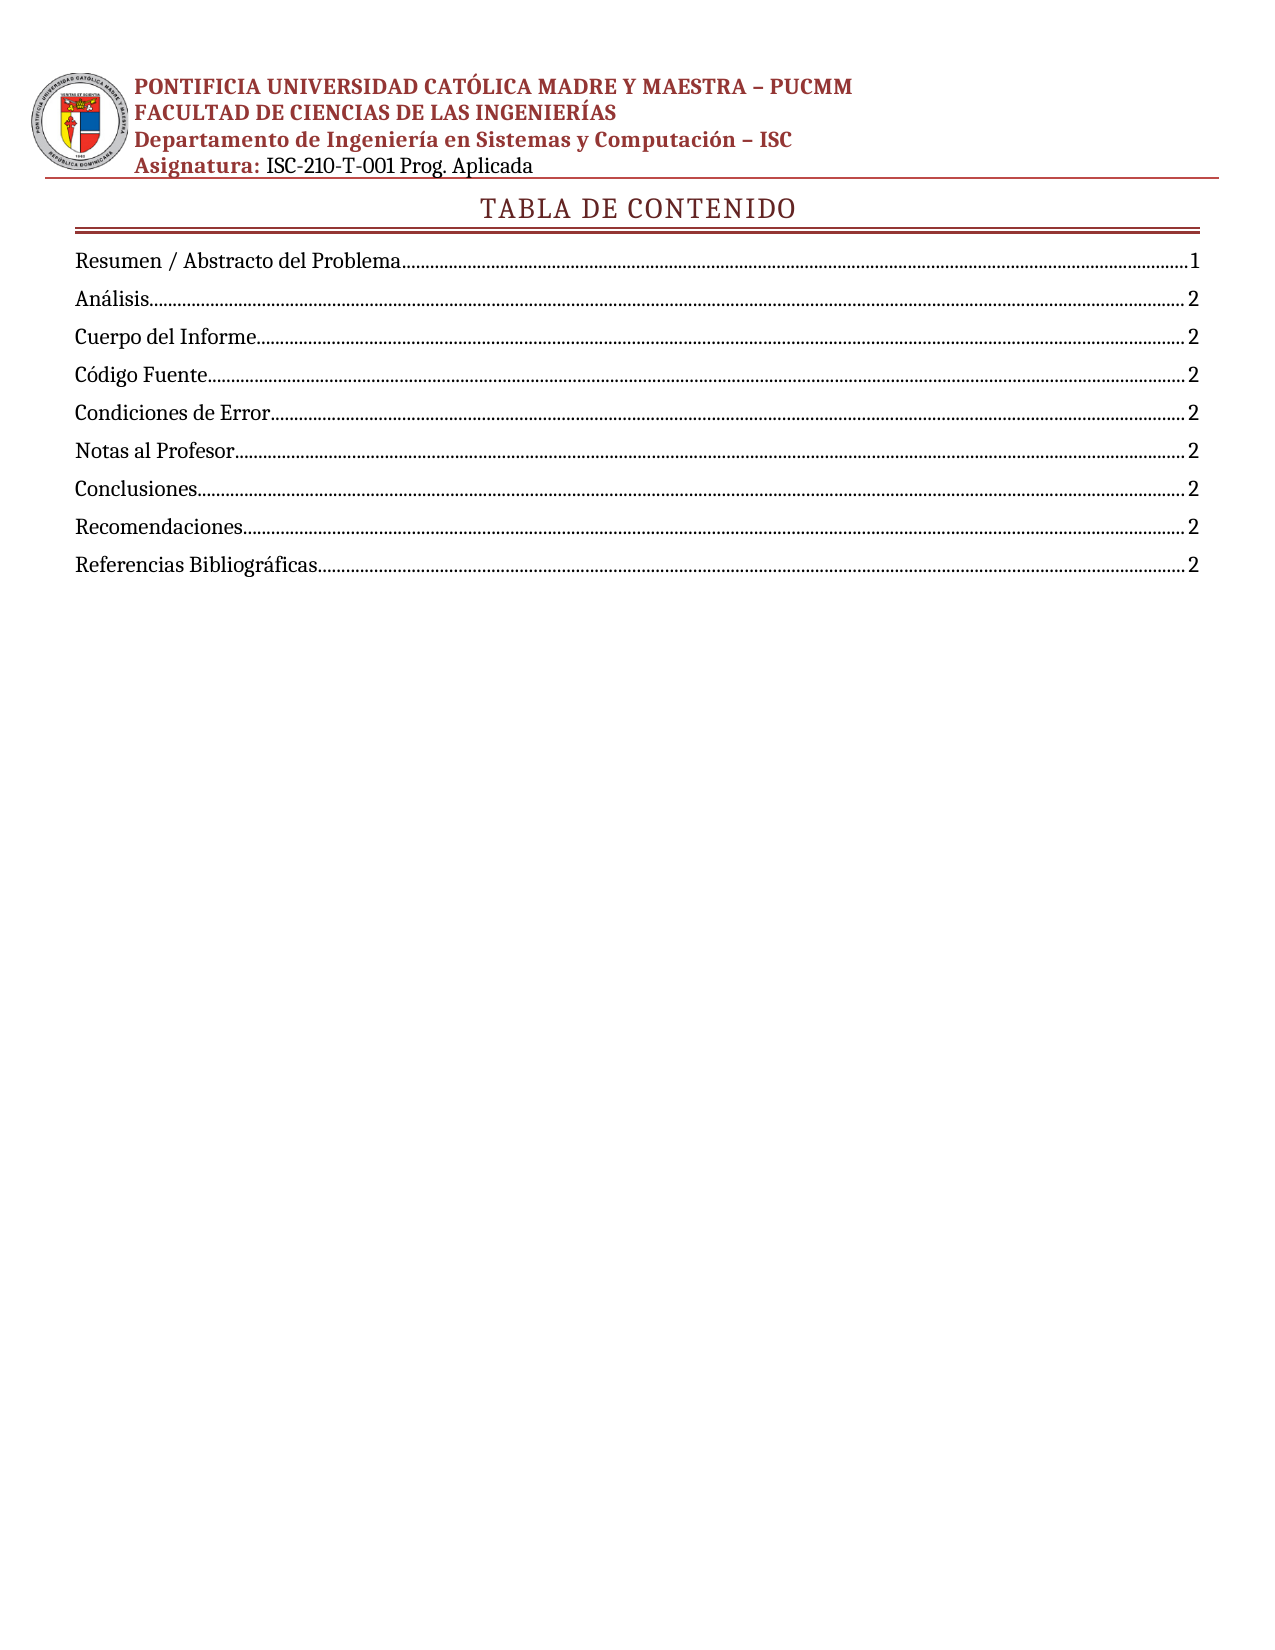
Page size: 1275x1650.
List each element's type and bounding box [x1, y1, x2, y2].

picture [31, 73, 129, 170]
